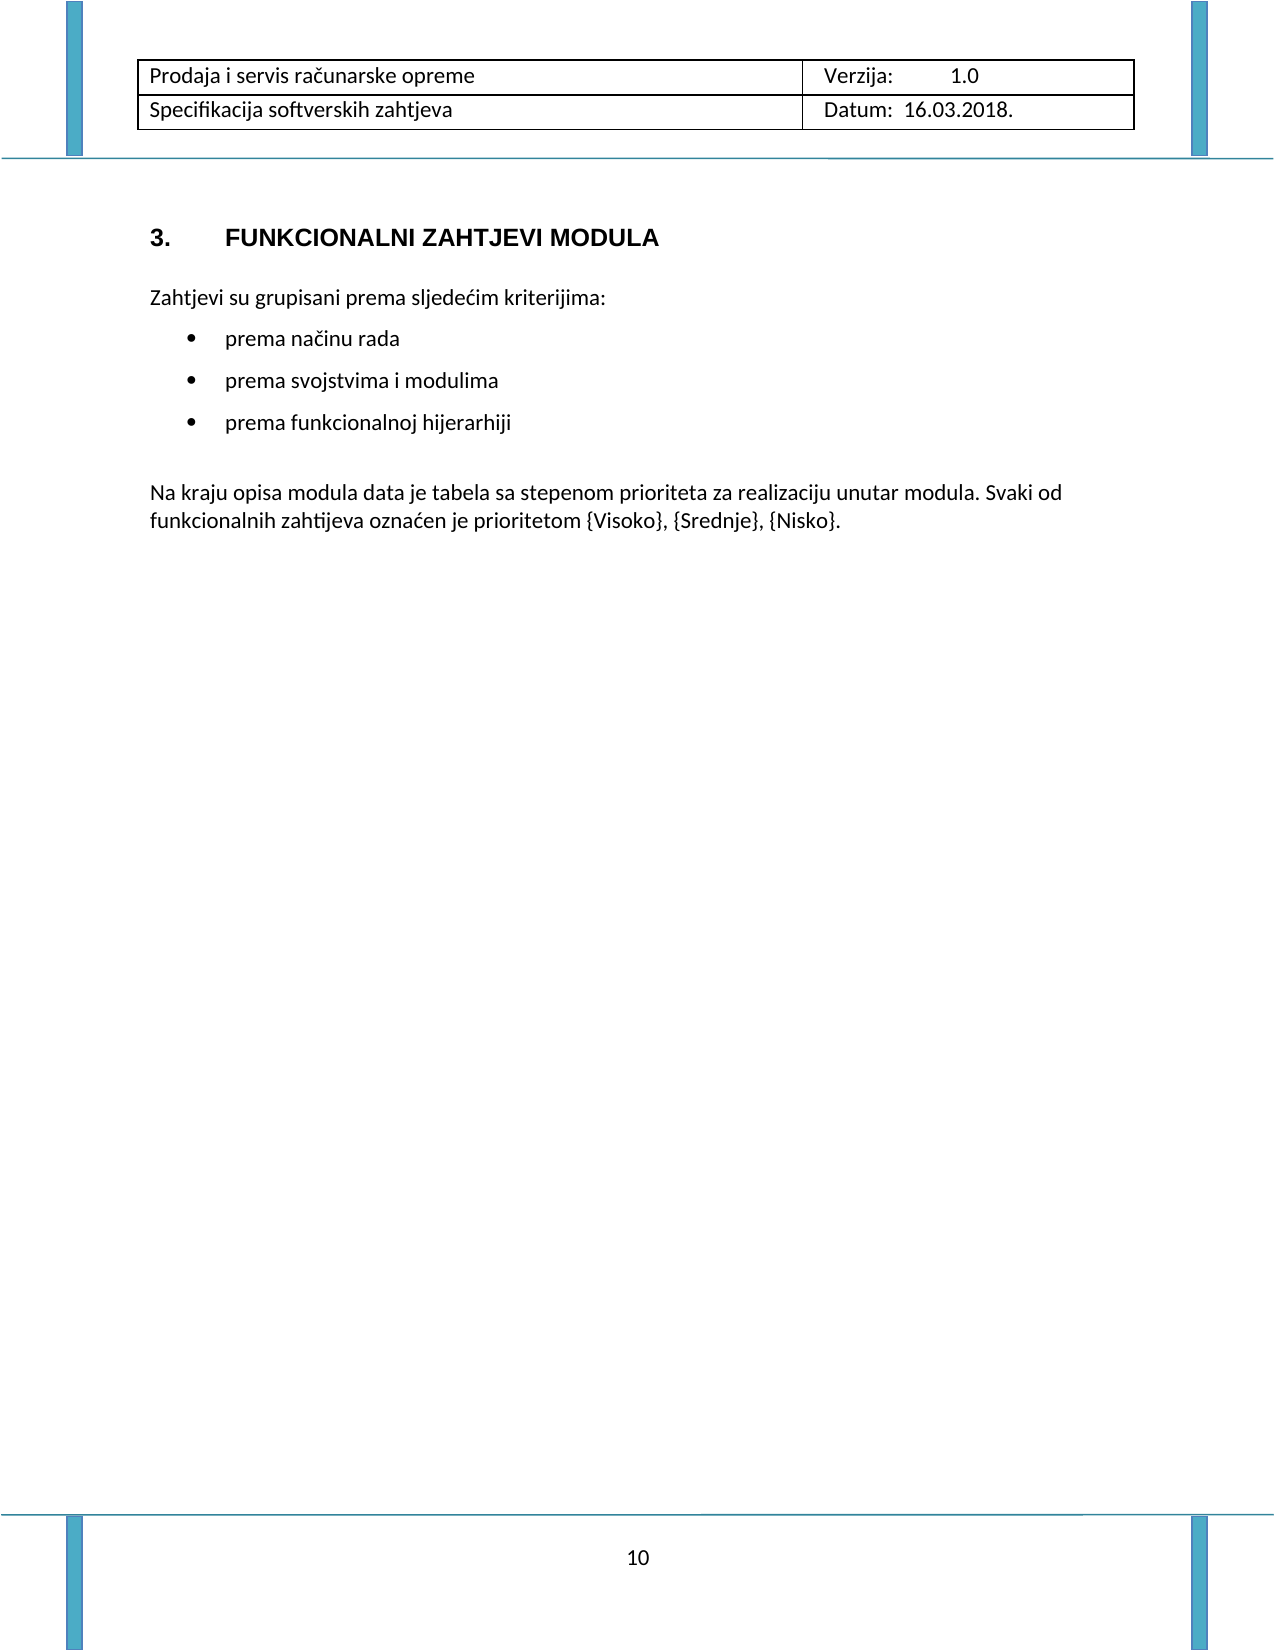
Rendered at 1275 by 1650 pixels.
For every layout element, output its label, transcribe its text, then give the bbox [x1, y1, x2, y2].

list prema funkcionalnoj hijerarhiji [187, 408, 1125, 436]
list prema svojstvima i modulima [187, 366, 1125, 394]
subtitle Funkcionalni zahtjevi modula [150, 223, 1125, 252]
text Na kraju opisa modula data je tabela sa stepenom prioriteta za realizaciju unutar modula. Svaki od funkcionalnih zahtijeva oznaćen je prioritetom {Visoko}, {Srednje}, {Nisko}. [150, 478, 1125, 534]
list prema načinu rada [187, 324, 1125, 353]
text Zahtjevi su grupisani prema sljedećim kriterijima: [150, 283, 1125, 311]
